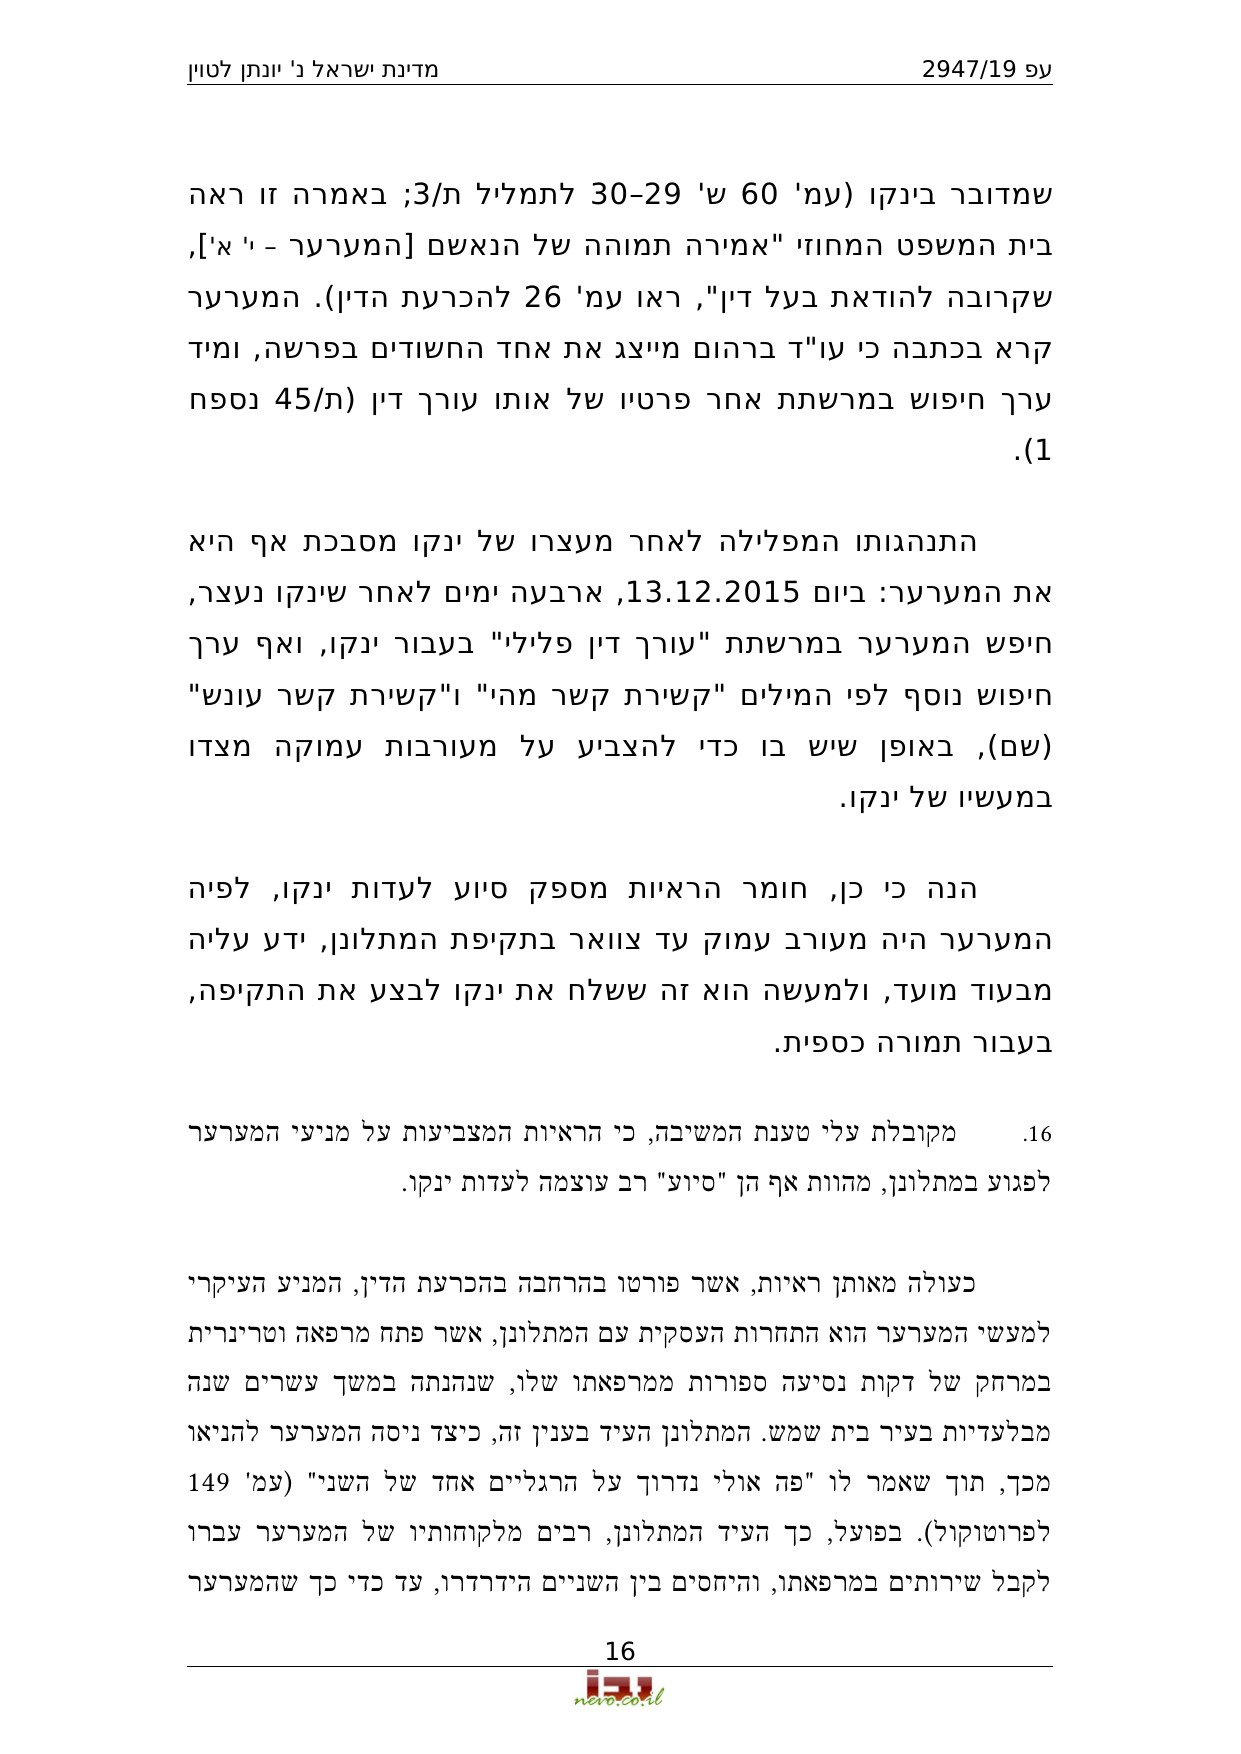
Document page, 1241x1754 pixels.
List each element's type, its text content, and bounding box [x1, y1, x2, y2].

list מקובלת עלי טענת המשיבה, כי הראיות המצביעות על מניעי המערער לפגוע במתלונן, מהוות אף הן "סיוע" רב עוצמה לעדות ינקו. [187, 1116, 1053, 1198]
picture [574, 1669, 666, 1707]
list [187, 1266, 1053, 1598]
text התנהגותו המפלילה לאחר מעצרו של ינקו מסבכת אף היא את המערער: ביום 13.12.2015, ארבעה ימים לאחר שינקו נעצר, חיפש המערער במרשתת "עורך דין פלילי" בעבור ינקו, ואף ערך חיפוש נוסף לפי המילים "קשירת קשר מהי" ו"קשירת קשר עונש" (שם), באופן שיש בו כדי להצביע על מעורבות עמוקה מצדו במעשיו של ינקו. [187, 524, 1053, 814]
text הנה כי כן, חומר הראיות מספק סיוע לעדות ינקו, לפיה המערער היה מעורב עמוק עד צוואר בתקיפת המתלונן, ידע עליה מבעוד מועד, ולמעשה הוא זה ששלח את ינקו לבצע את התקיפה, בעבור תמורה כספית. [187, 871, 1053, 1059]
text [187, 177, 1053, 467]
